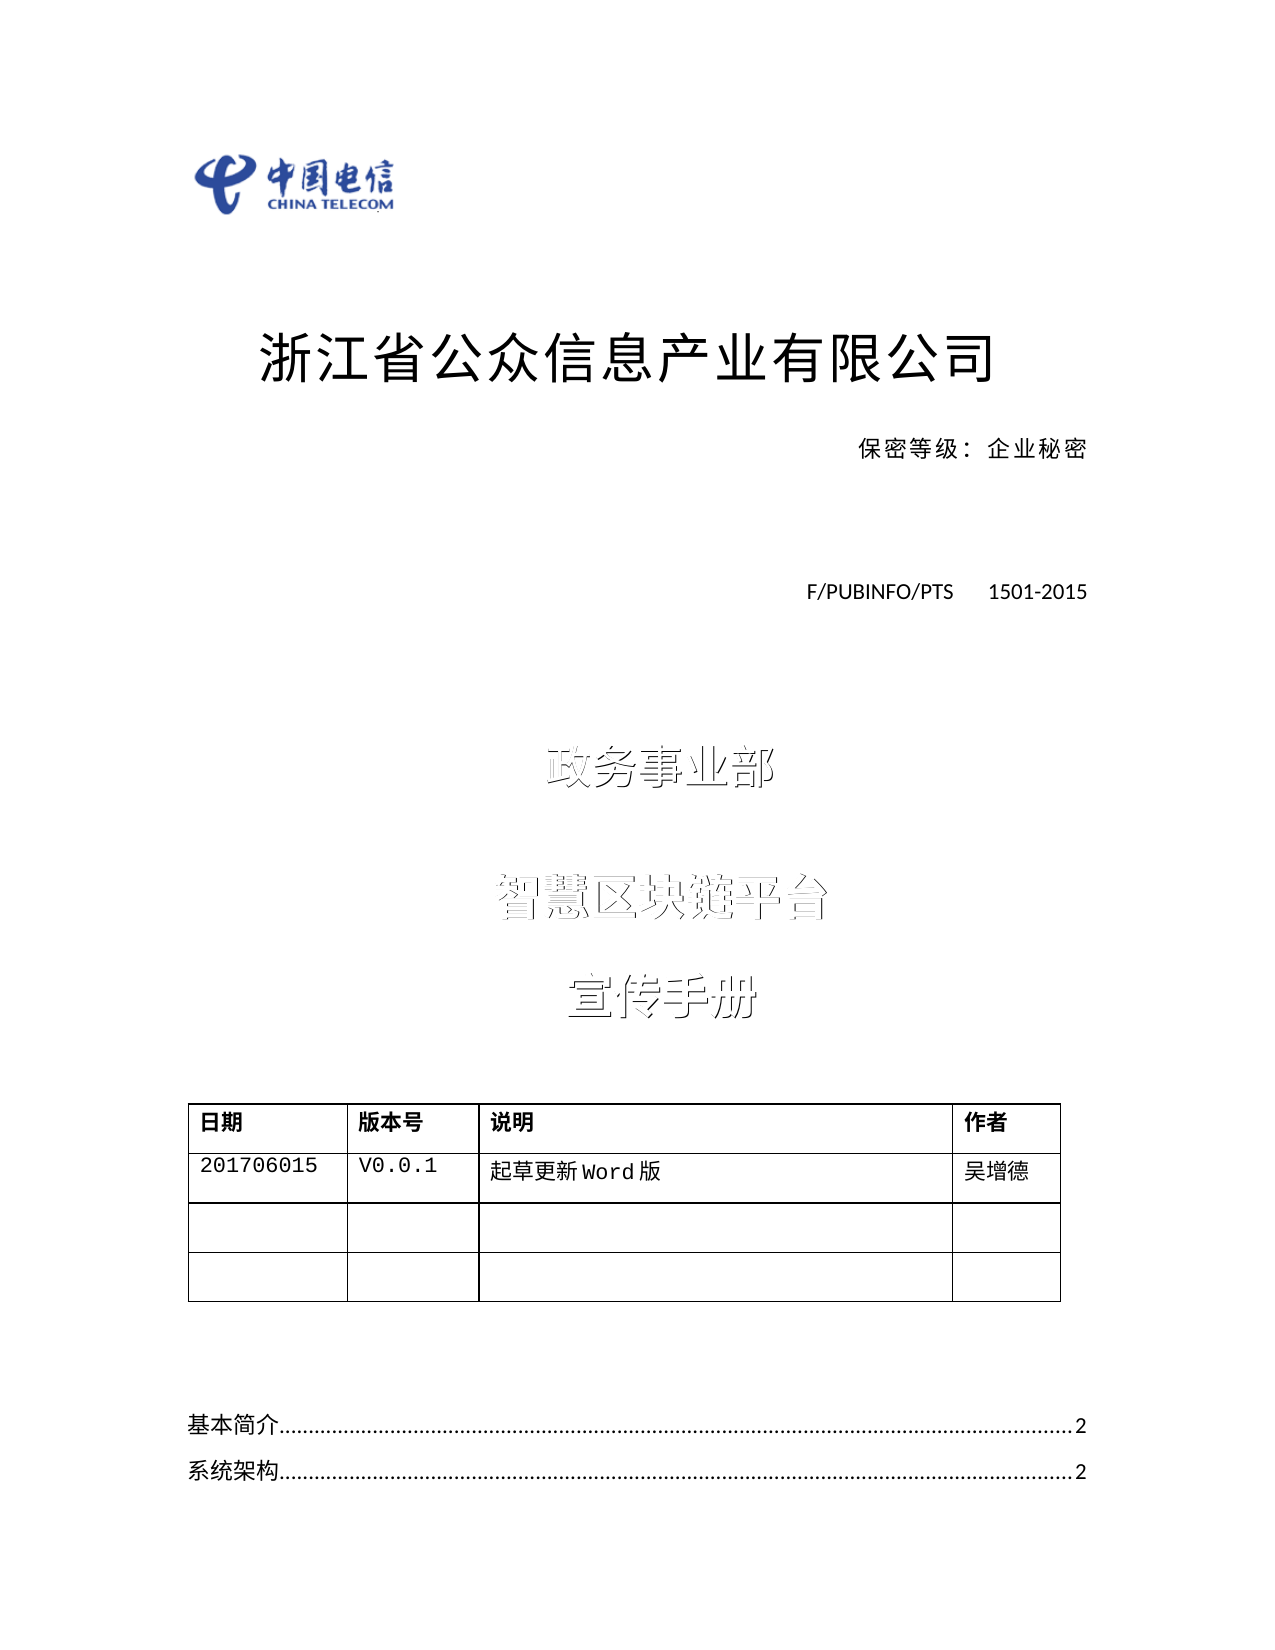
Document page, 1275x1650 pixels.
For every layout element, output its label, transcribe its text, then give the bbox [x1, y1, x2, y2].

table_header 版本号 [348, 1105, 478, 1153]
text 政务事业部 [187, 731, 1087, 797]
table_header 作者 [953, 1105, 1060, 1153]
text 宣传手册 [187, 958, 1087, 1027]
table_cell [348, 1204, 478, 1251]
table_cell [953, 1253, 1060, 1301]
text 保密等级：企业秘密 [187, 431, 1087, 464]
table_header 说明 [480, 1105, 952, 1153]
table_cell 201706015 [189, 1154, 347, 1202]
table_cell [480, 1253, 952, 1301]
table_header 日期 [189, 1105, 347, 1153]
picture [187, 150, 406, 220]
table_cell [189, 1204, 347, 1251]
table_cell 吴增德 [953, 1154, 1060, 1202]
text F/PUBINFO/PTS 1501-2015 [187, 577, 1087, 606]
text 智慧区块链平台 [187, 859, 1087, 929]
table_cell [189, 1253, 347, 1301]
table_cell V0.0.1 [348, 1154, 478, 1202]
table_cell 起草更新Word版 [480, 1154, 952, 1202]
table_cell [348, 1253, 478, 1301]
table_cell [953, 1204, 1060, 1251]
table_cell [480, 1204, 952, 1251]
